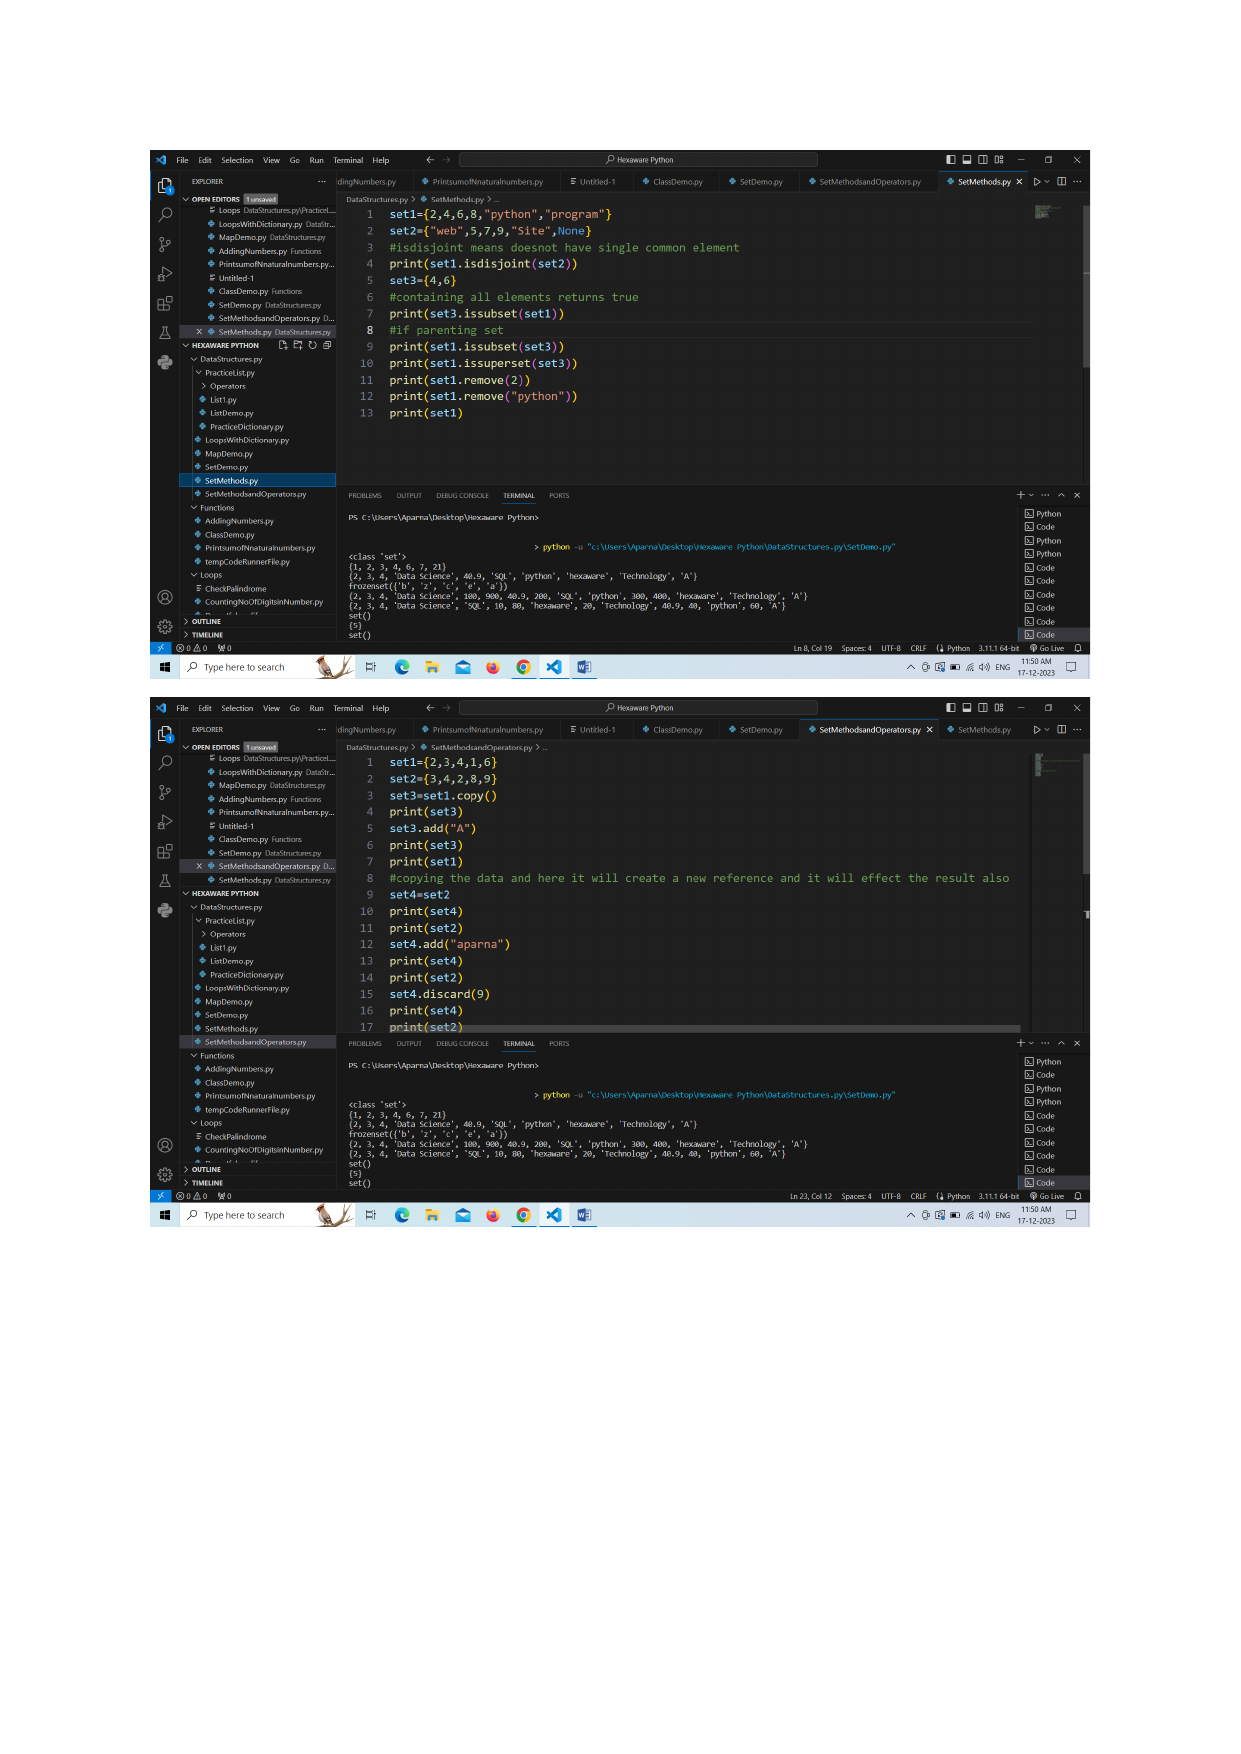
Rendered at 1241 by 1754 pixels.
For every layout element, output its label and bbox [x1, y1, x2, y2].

picture [150, 697, 1091, 1227]
picture [150, 150, 1091, 679]
